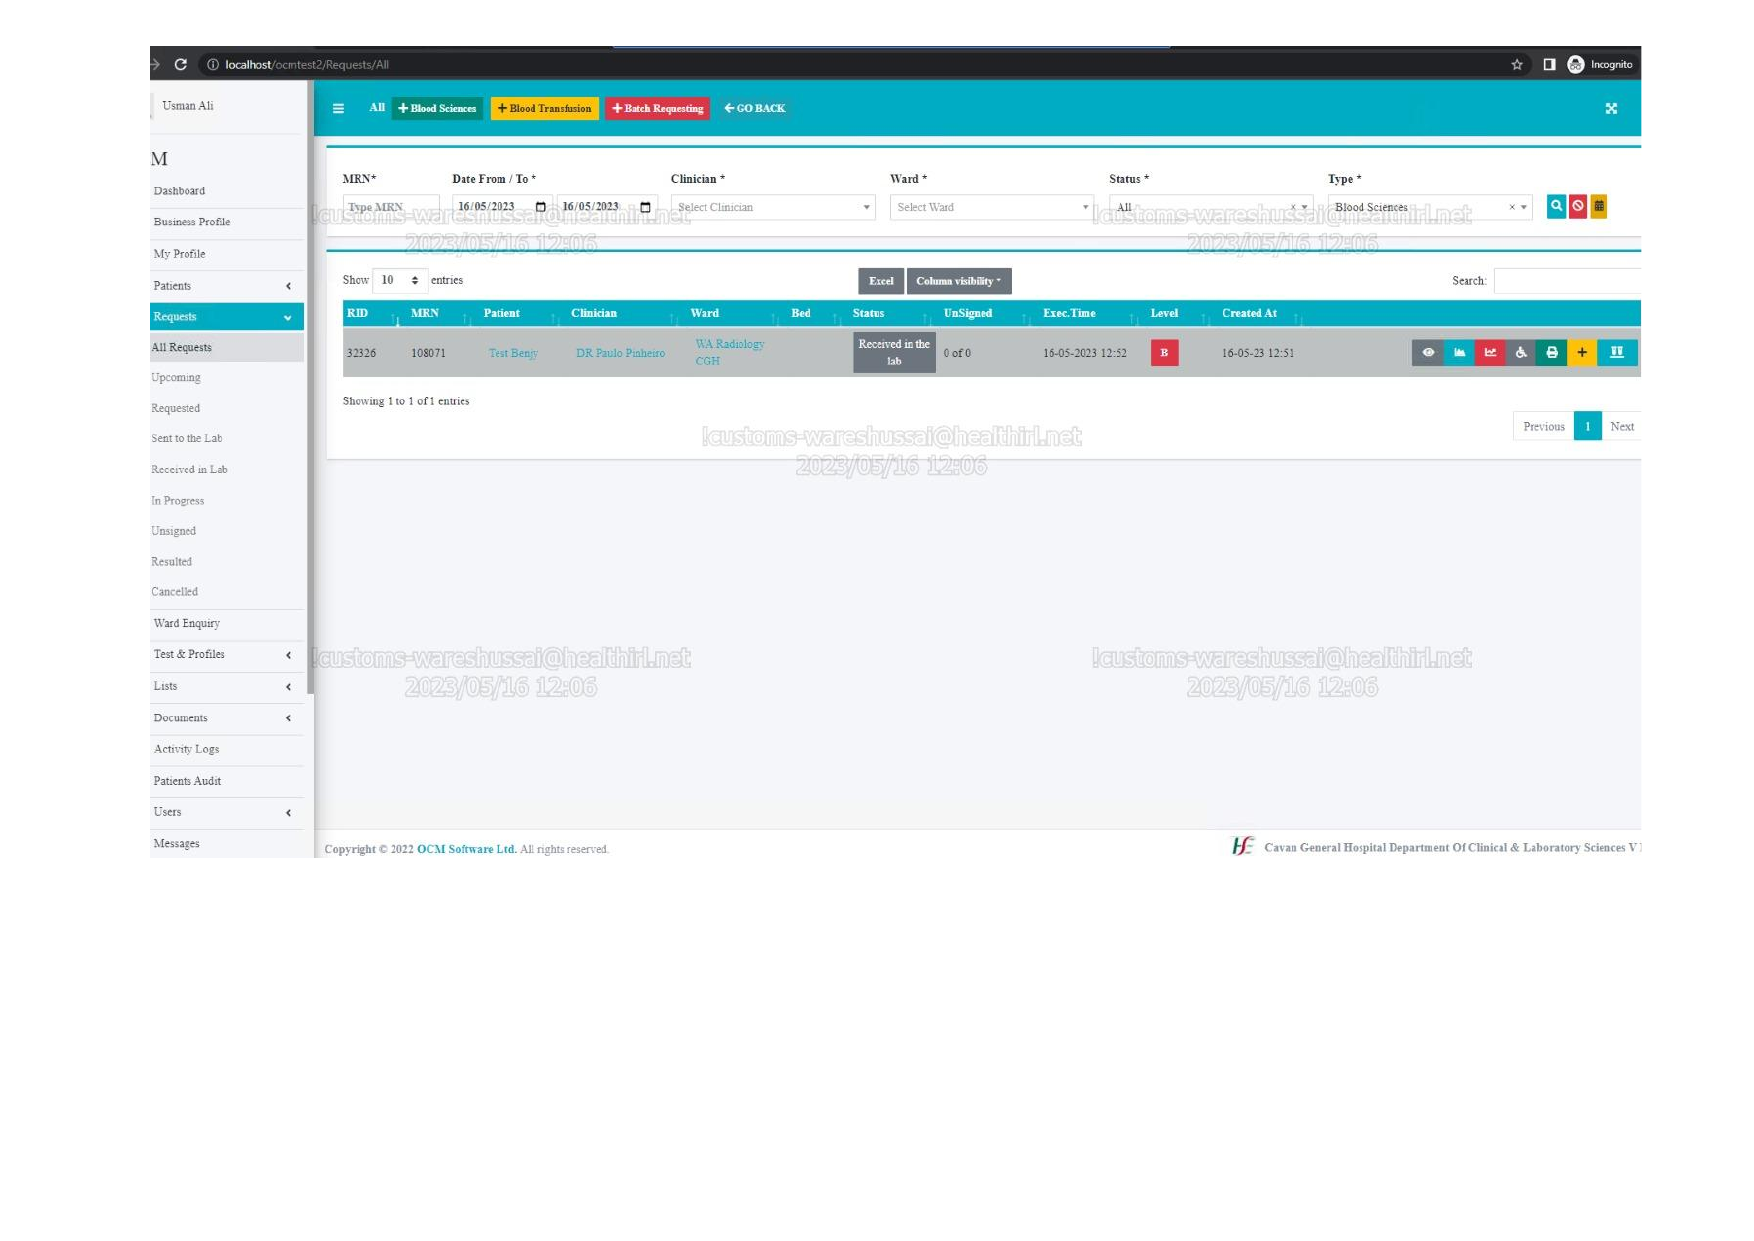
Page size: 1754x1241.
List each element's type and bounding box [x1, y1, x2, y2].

picture [150, 46, 1642, 858]
